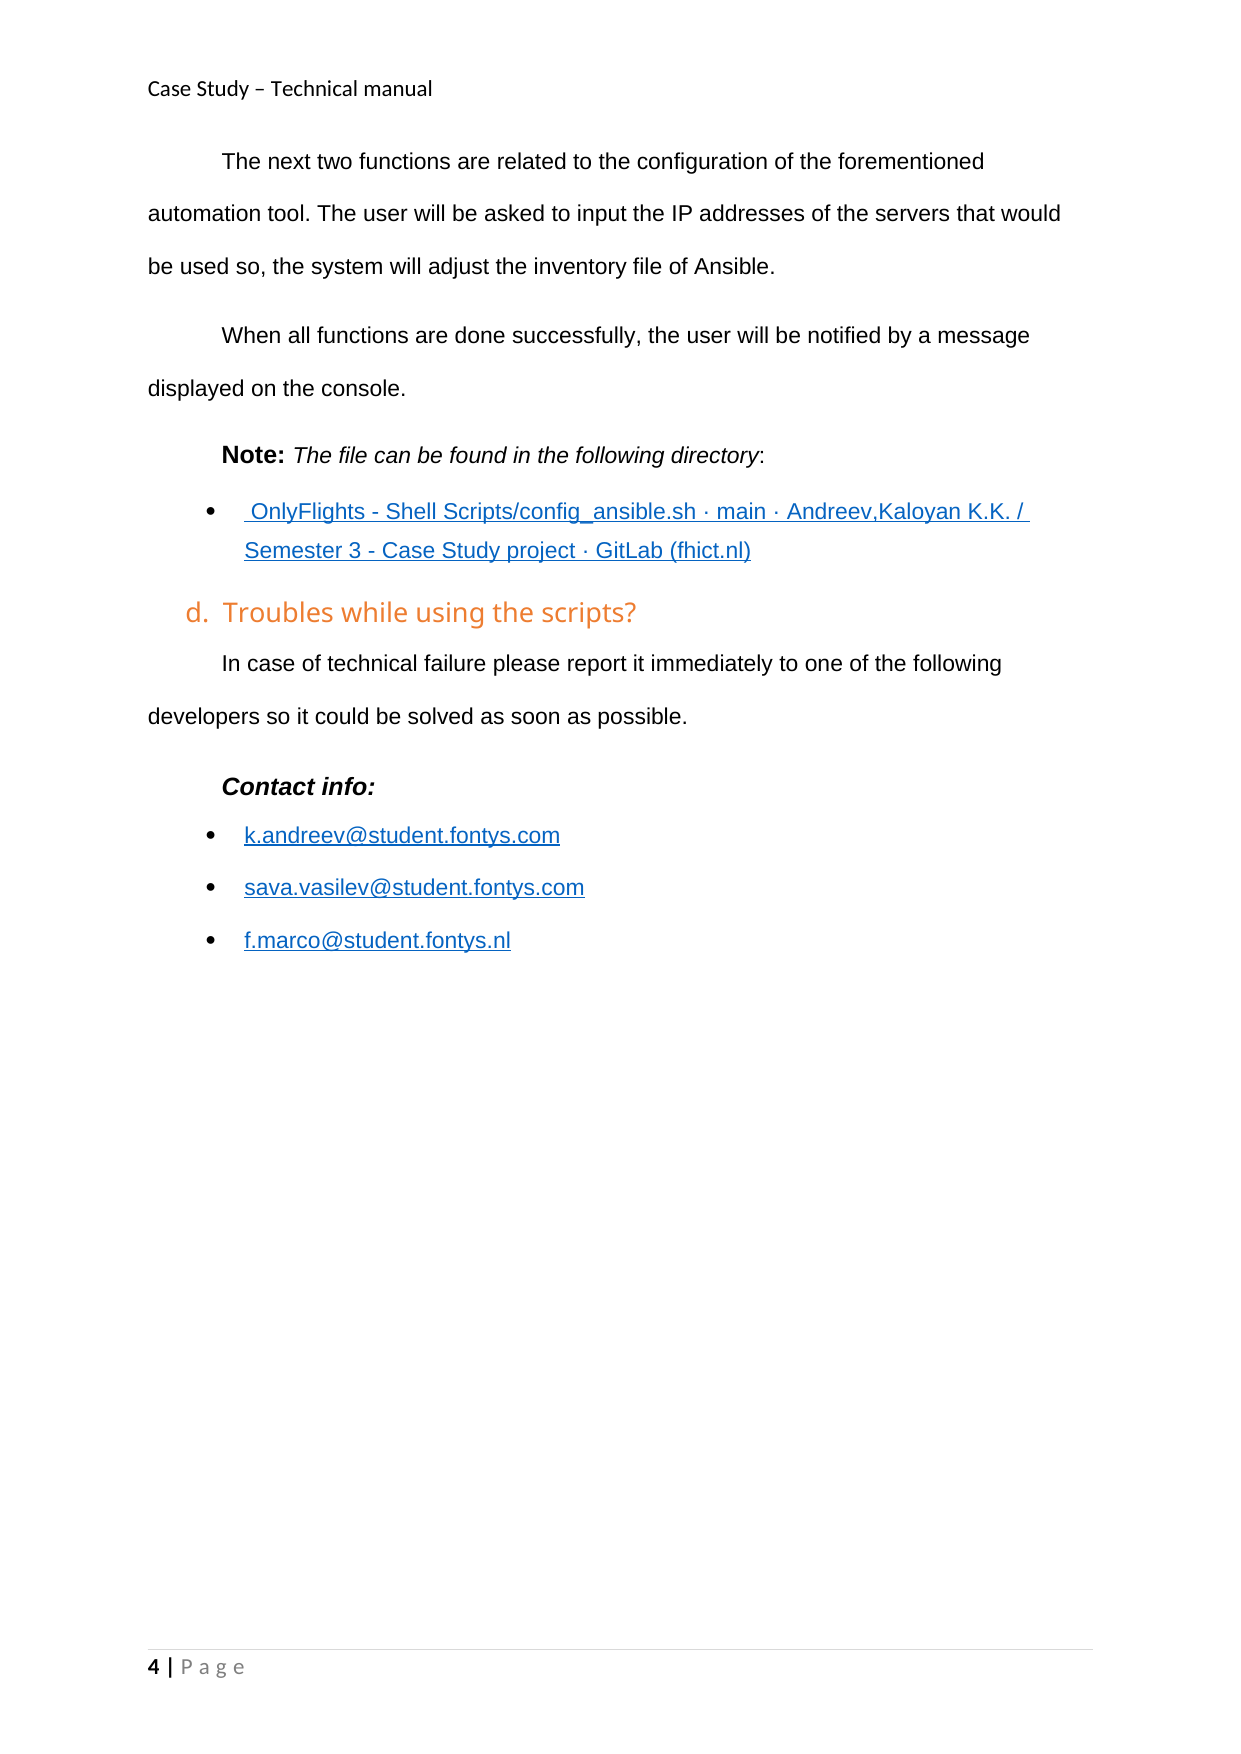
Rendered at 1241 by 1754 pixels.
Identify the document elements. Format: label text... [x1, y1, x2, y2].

text When all functions are done successfully, the user will be notified by a message displayed on the console. [148, 322, 1093, 401]
list k.andreev@student.fontys.com [207, 822, 1093, 848]
text Contact info: [148, 772, 1093, 801]
text The next two functions are related to the configuration of the forementioned automation tool. The user will be asked to input the IP addresses of the servers that would be used so, the system will adjust the inventory file of Ansible. [148, 148, 1093, 279]
list sava.vasilev@student.fontys.com [207, 874, 1093, 901]
text Note: The file can be found in the following directory: [148, 440, 1093, 469]
list f.marco@student.fontys.nl [207, 927, 1093, 953]
text In case of technical failure please report it immediately to one of the following developers so it could be solved as soon as possible. [148, 650, 1093, 729]
subtitle Troubles while using the scripts? [185, 593, 1093, 630]
